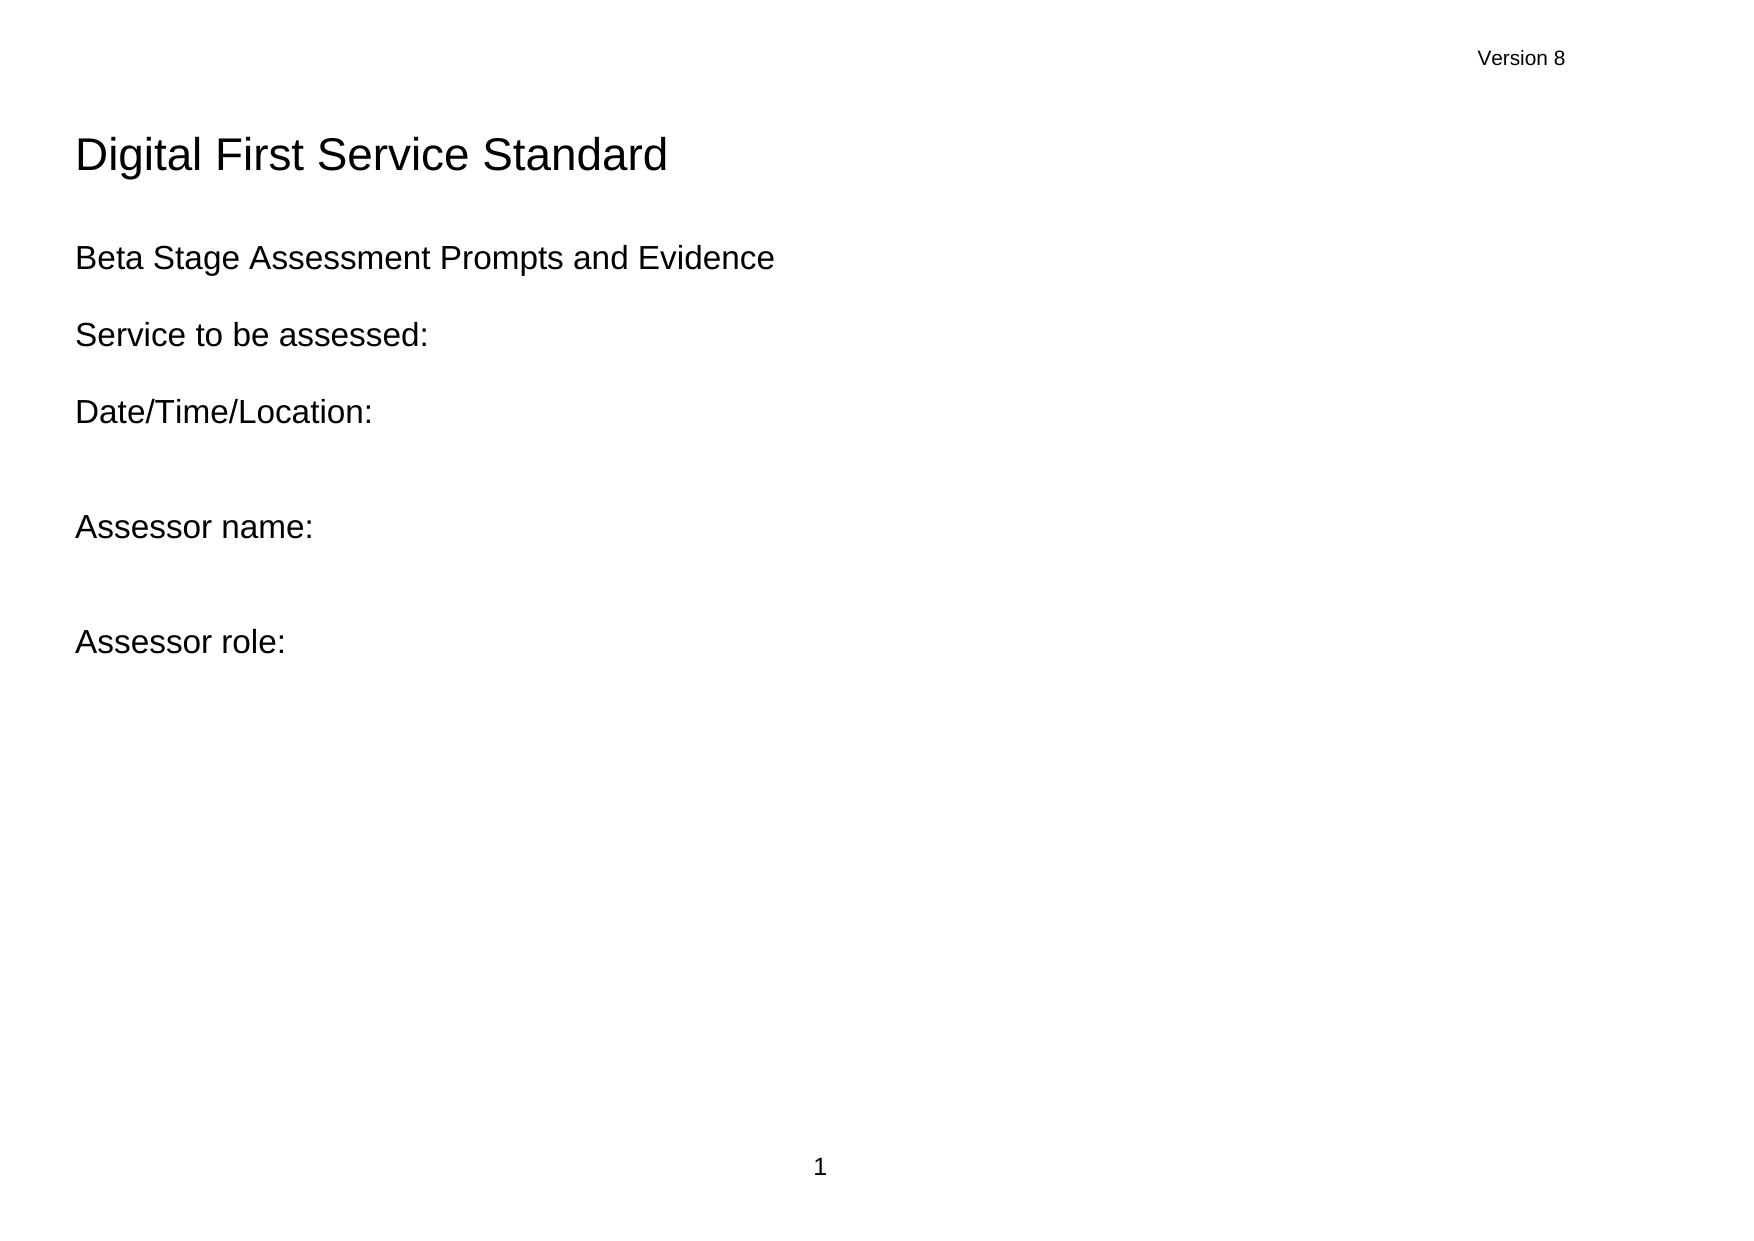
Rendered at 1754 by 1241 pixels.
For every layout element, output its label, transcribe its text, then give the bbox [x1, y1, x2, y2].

text Beta Stage Assessment Prompts and Evidence [75, 238, 1565, 276]
text Assessor role: [75, 622, 1565, 661]
text Service to be assessed: [75, 315, 1565, 353]
text Date/Time/Location: [75, 392, 1565, 430]
text Digital First Service Standard [75, 128, 1565, 180]
text Assessor name: [75, 507, 1565, 545]
